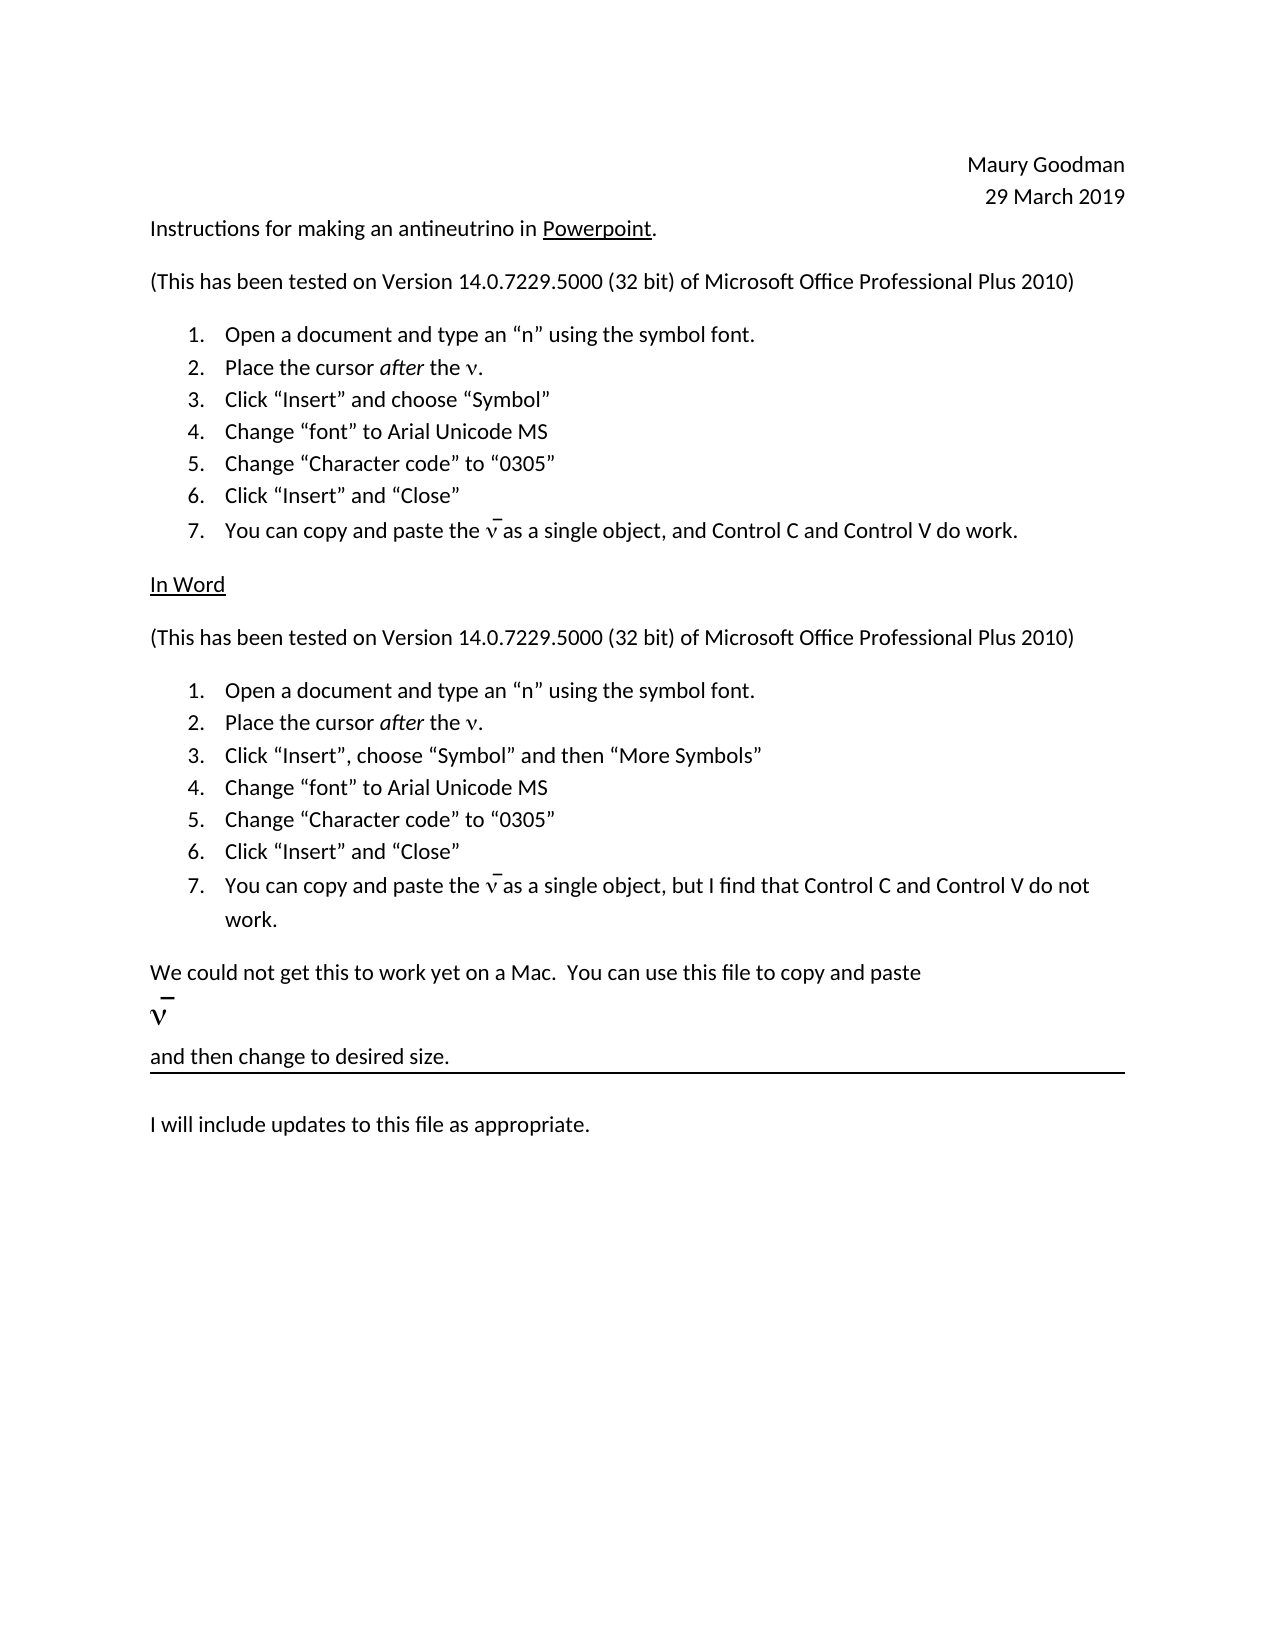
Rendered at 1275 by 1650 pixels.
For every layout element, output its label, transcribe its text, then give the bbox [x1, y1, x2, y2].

text Maury Goodman [150, 150, 1125, 178]
list Change “Character code” to “0305” [187, 449, 1125, 477]
list Change “font” to Arial Unicode MS [187, 773, 1125, 801]
list Click “Insert” and “Close” [187, 837, 1125, 865]
text 29 March 2019 [150, 182, 1125, 210]
text I will include updates to this file as appropriate. [150, 1110, 1125, 1138]
text In Word [150, 570, 1125, 598]
list You can copy and paste the ̅ as a single object, but I find that Control C and Control V do not work. [187, 869, 1125, 933]
list Click “Insert”, choose “Symbol” and then “More Symbols” [187, 741, 1125, 769]
list Open a document and type an “n” using the symbol font. [187, 320, 1125, 348]
list Change “Character code” to “0305” [187, 805, 1125, 833]
text We could not get this to work yet on a Mac. You can use this file to copy and paste [150, 958, 1125, 986]
text (This has been tested on Version 14.0.7229.5000 (32 bit) of Microsoft Office Professional Plus 2010) [150, 267, 1125, 295]
list You can copy and paste the ̅ as a single object, and Control C and Control V do work. [187, 513, 1125, 545]
list Click “Insert” and choose “Symbol” [187, 385, 1125, 413]
text Instructions for making an antineutrino in Powerpoint. [150, 214, 1125, 242]
list Click “Insert” and “Close” [187, 481, 1125, 509]
list Open a document and type an “n” using the symbol font. [187, 676, 1125, 704]
text ̅ [150, 990, 1125, 1036]
list Place the cursor after the . [187, 708, 1125, 737]
list Place the cursor after the . [187, 353, 1125, 381]
text and then change to desired size. [150, 1042, 1125, 1072]
list Change “font” to Arial Unicode MS [187, 417, 1125, 445]
text (This has been tested on Version 14.0.7229.5000 (32 bit) of Microsoft Office Professional Plus 2010) [150, 623, 1125, 651]
